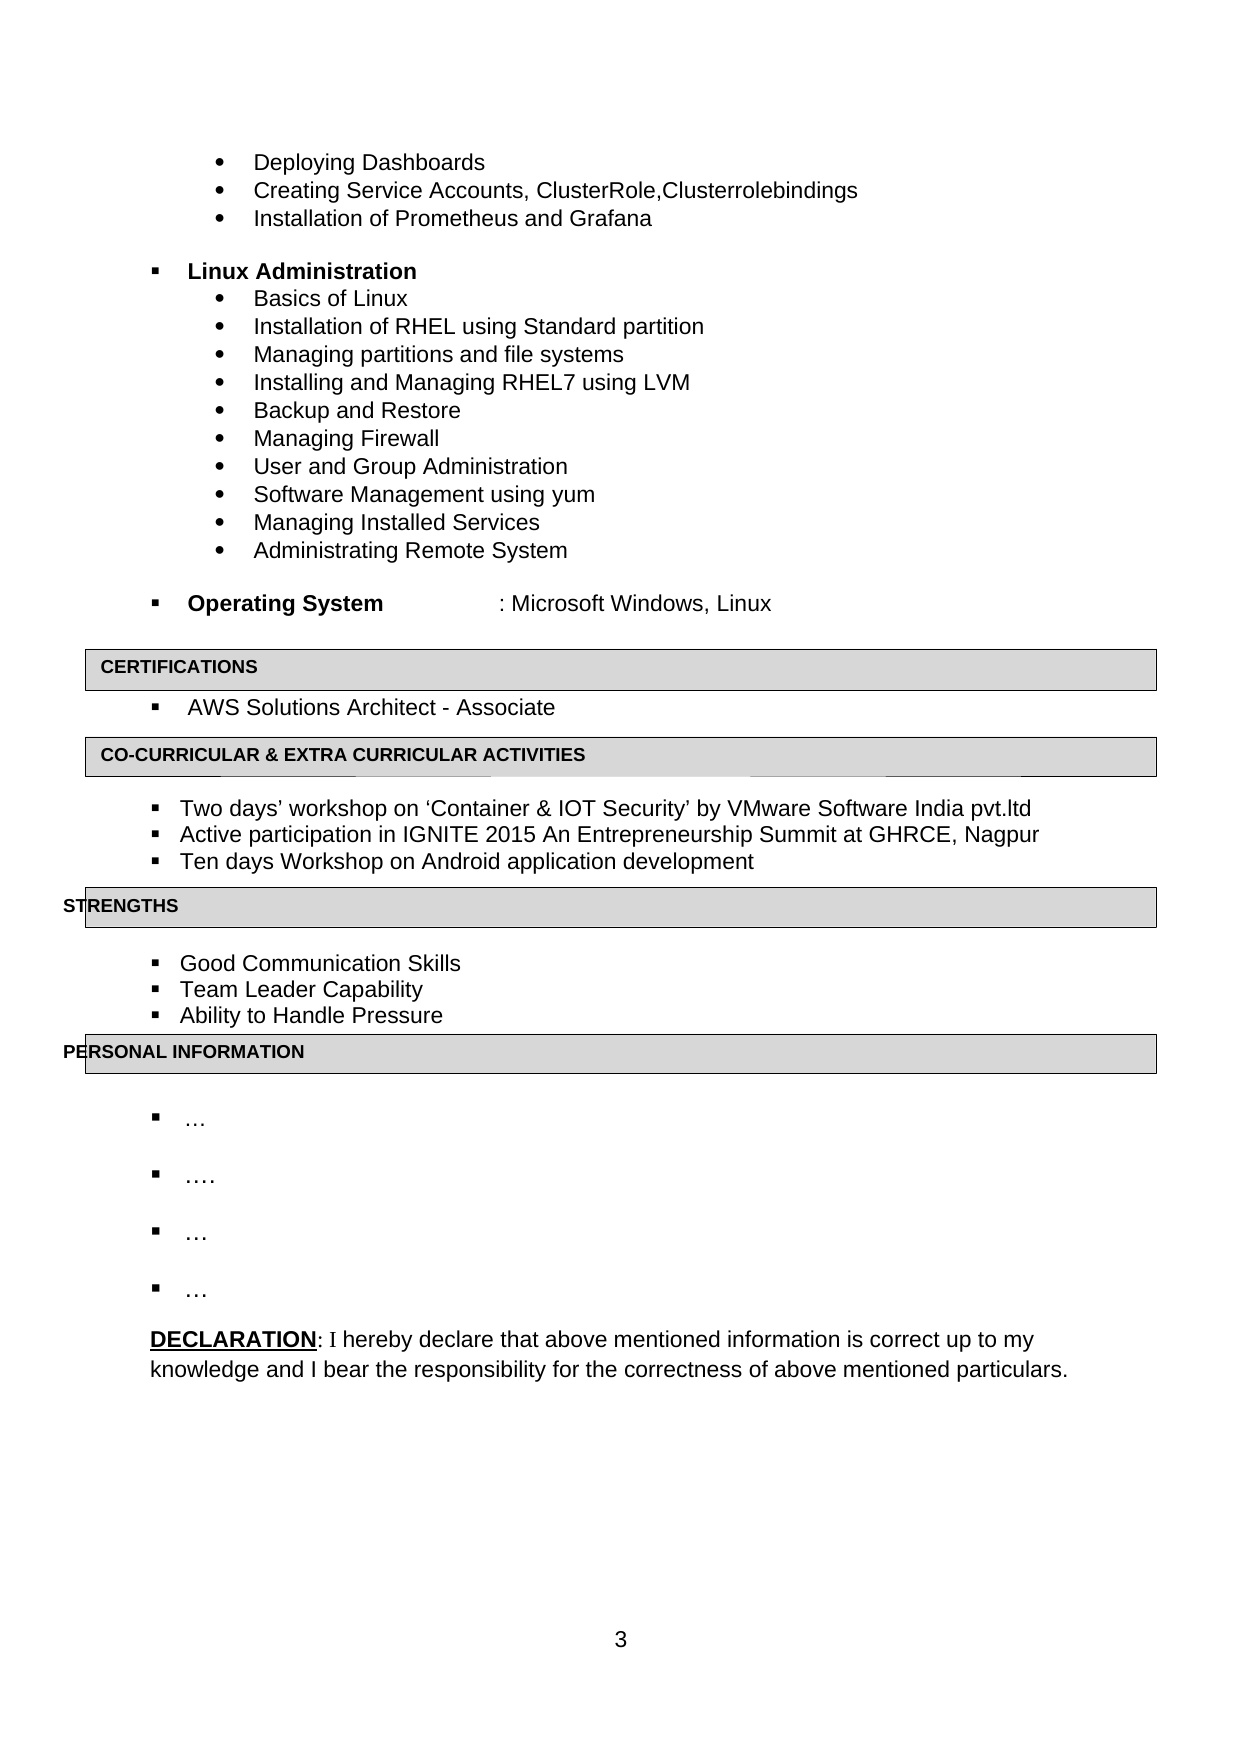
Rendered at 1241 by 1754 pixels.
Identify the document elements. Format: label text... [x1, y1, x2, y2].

list Administrating Remote System [216, 536, 1190, 564]
list Deploying Dashboards [216, 148, 1190, 176]
list Two days’ workshop on ‘Container & IOT Security’ by VMware Software India pvt.ltd [150, 751, 1190, 822]
list Installation of RHEL using Standard partition [216, 312, 1190, 340]
list Active participation in IGNITE 2015 An Entrepreneurship Summit at GHRCE, Nagpur [150, 822, 1190, 848]
list Creating Service Accounts, ClusterRole,Clusterrolebindings [216, 176, 1190, 204]
list Ten days Workshop on Android application development [150, 848, 1190, 875]
list Software Management using yum [216, 480, 1190, 508]
list Operating System : Microsoft Windows, Linux [150, 590, 1190, 616]
subtitle Linux Administration [150, 258, 1190, 284]
list Ability to Handle Pressure [150, 1002, 1190, 1029]
text DECLARATION: I hereby declare that above mentioned information is correct up to my knowledge and I bear the responsibility for the correctness of above mentioned particulars. [150, 1326, 1070, 1383]
list Installing and Managing RHEL7 using LVM [216, 368, 1190, 396]
list Managing Installed Services [216, 508, 1190, 536]
list … [150, 1217, 1190, 1246]
list User and Group Administration [216, 452, 1190, 480]
list Team Leader Capability [150, 976, 1190, 1002]
list Good Communication Skills [150, 950, 1190, 976]
list Managing partitions and file systems [216, 340, 1190, 368]
list … [150, 1105, 1190, 1132]
list Managing Firewall [216, 424, 1190, 452]
list AWS Solutions Architect - Associate [150, 647, 1190, 720]
list Installation of Prometheus and Grafana [216, 204, 1190, 232]
list Basics of Linux [216, 284, 1190, 312]
list Backup and Restore [216, 396, 1190, 424]
list …. [150, 1160, 1190, 1189]
list … [150, 1274, 1190, 1303]
